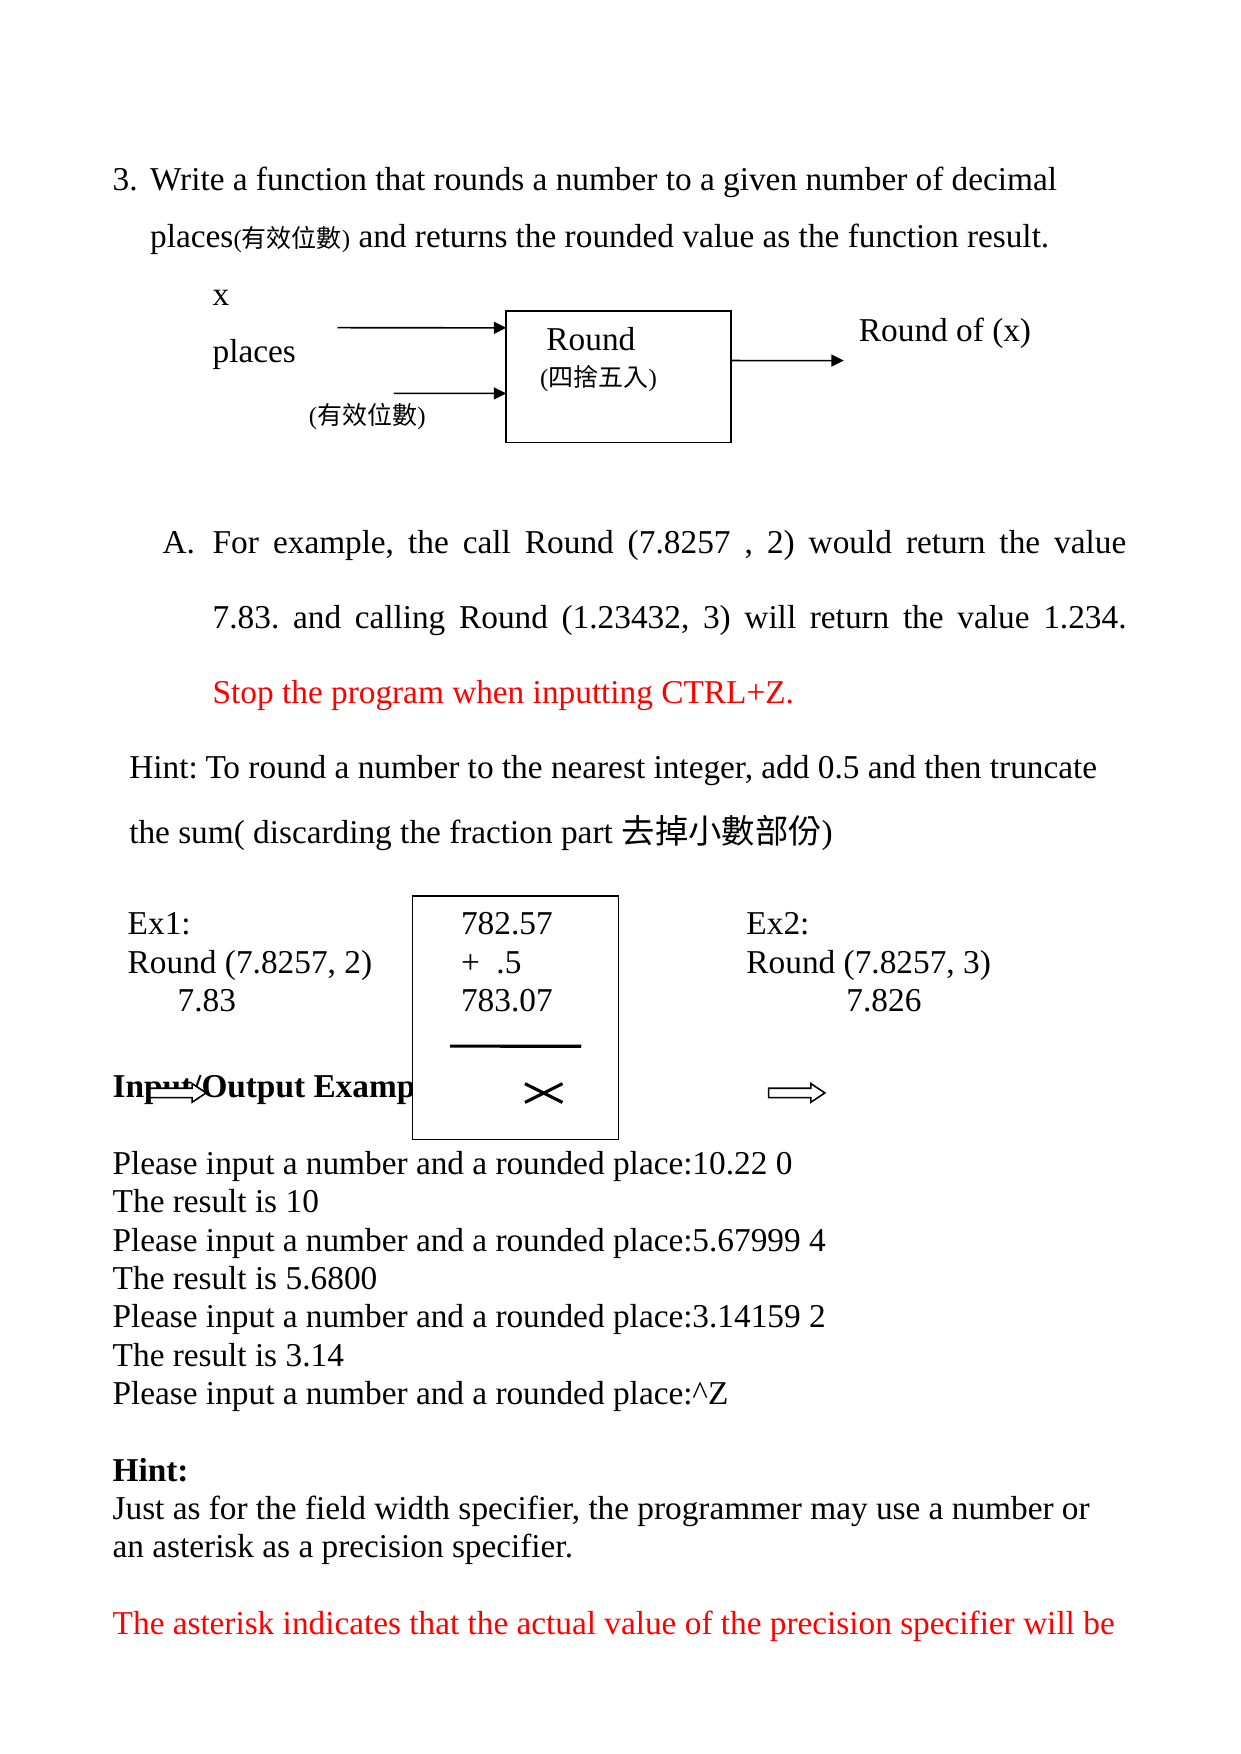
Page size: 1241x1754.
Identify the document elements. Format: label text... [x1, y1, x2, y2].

text Please input a number and a rounded place:5.67999 4 [112, 1220, 1128, 1258]
text The result is 10 [112, 1182, 1128, 1220]
text places [732, 331, 1128, 370]
text Input/Output Example: [112, 1067, 412, 1105]
text x [112, 274, 1128, 312]
list Write a function that rounds a number to a given number of decimal places(有效位數) and returns the rounded value as the function result. [112, 159, 1128, 255]
text places [112, 331, 505, 370]
text The result is 5.6800 [112, 1258, 1128, 1297]
text The result is 3.14 [112, 1335, 1128, 1373]
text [112, 1603, 1128, 1642]
list For example, the call Round (7.8257 , 2) would return the value 7.83. and calling Round (1.23432, 3) will return the value 1.234. Stop the program when inputting CTRL+Z. [162, 504, 1128, 729]
text Please input a number and a rounded place:10.22 0 [112, 1143, 1128, 1182]
text Input/Output Example: [619, 1067, 1128, 1105]
text Please input a number and a rounded place:3.14159 2 [112, 1297, 1128, 1335]
text Please input a number and a rounded place:^Z [112, 1373, 1128, 1412]
text the sum( discarding the fraction part 去掉小數部份) [112, 805, 1128, 853]
text Hint: [112, 1450, 1128, 1488]
text Just as for the field width specifier, the programmer may use a number or an asterisk as a precision specifier. [112, 1488, 1128, 1565]
text Hint: To round a number to the nearest integer, add 0.5 and then truncate [112, 748, 1128, 786]
